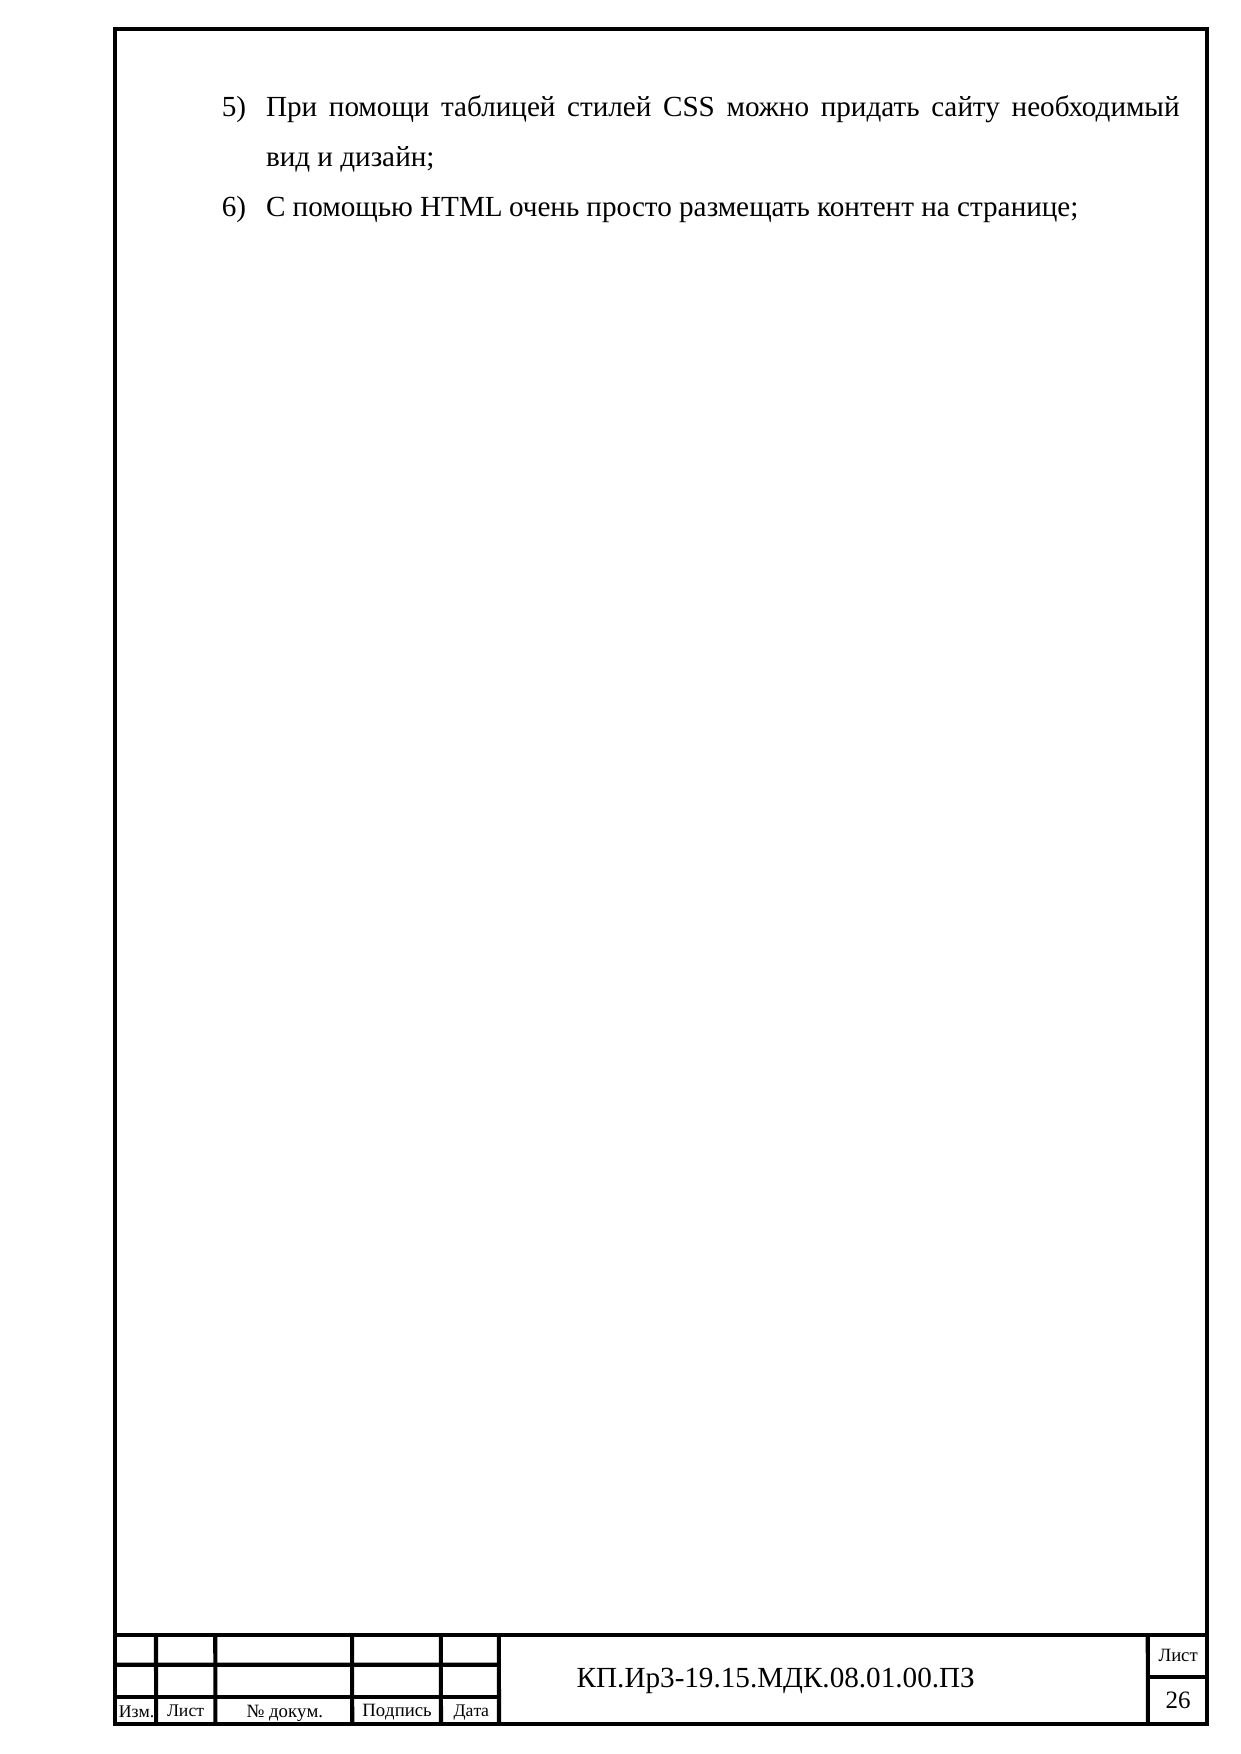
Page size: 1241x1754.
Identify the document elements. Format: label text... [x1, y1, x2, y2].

list С помощью HTML очень просто размещать контент на странице; [222, 189, 1181, 223]
list При помощи таблицей стилей CSS можно придать сайту необходимый вид и дизайн; [222, 89, 1181, 172]
